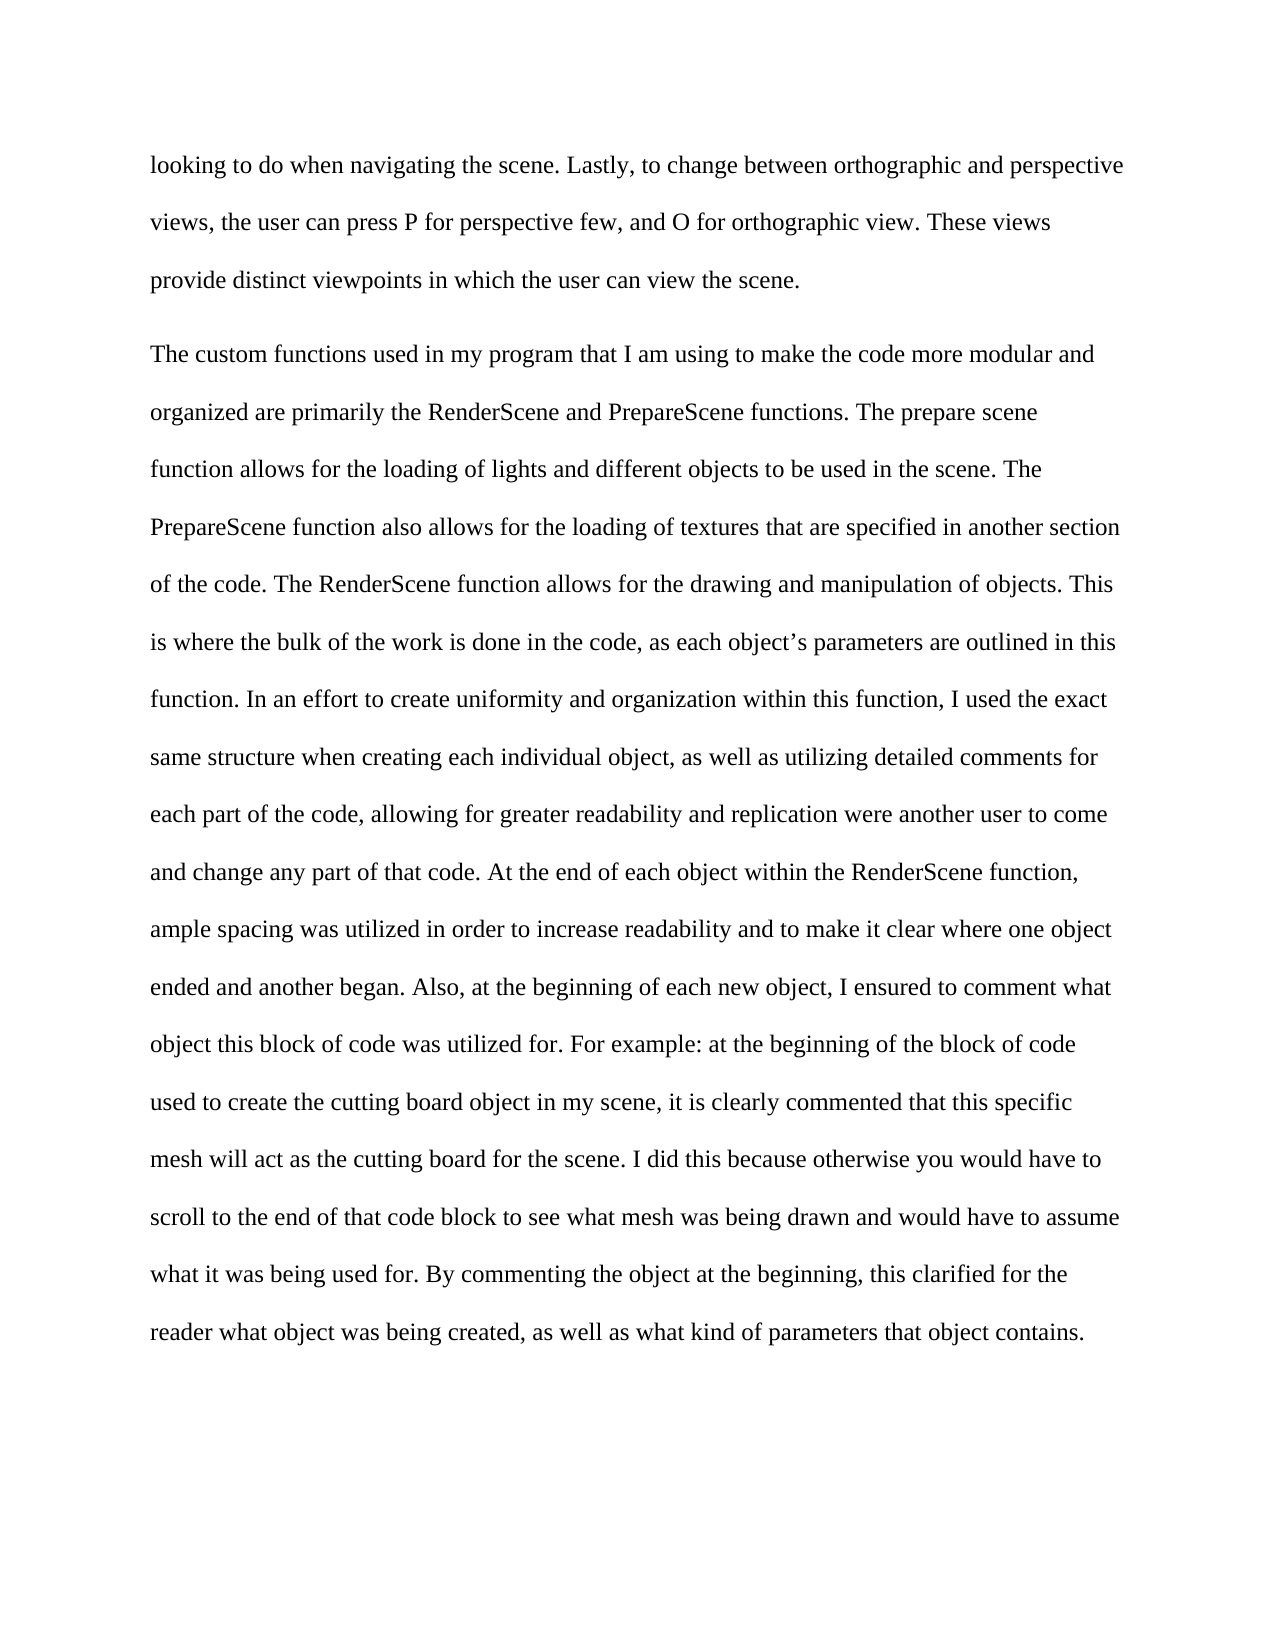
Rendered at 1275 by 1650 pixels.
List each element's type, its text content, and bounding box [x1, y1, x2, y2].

text The custom functions used in my program that I am using to make the code more modular and organized are primarily the RenderScene and PrepareScene functions. The prepare scene function allows for the loading of lights and different objects to be used in the scene. The PrepareScene function also allows for the loading of textures that are specified in another section of the code. The RenderScene function allows for the drawing and manipulation of objects. This is where the bulk of the work is done in the code, as each object’s parameters are outlined in this function. In an effort to create uniformity and organization within this function, I used the exact same structure when creating each individual object, as well as utilizing detailed comments for each part of the code, allowing for greater readability and replication were another user to come and change any part of that code. At the end of each object within the RenderScene function, ample spacing was utilized in order to increase readability and to make it clear where one object ended and another began. Also, at the beginning of each new object, I ensured to comment what object this block of code was utilized for. For example: at the beginning of the block of code used to create the cutting board object in my scene, it is clearly commented that this specific mesh will act as the cutting board for the scene. I did this because otherwise you would have to scroll to the end of that code block to see what mesh was being drawn and would have to assume what it was being used for. By commenting the object at the beginning, this clarified for the reader what object was being created, as well as what kind of parameters that object contains. [150, 339, 1125, 1345]
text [150, 150, 1125, 294]
